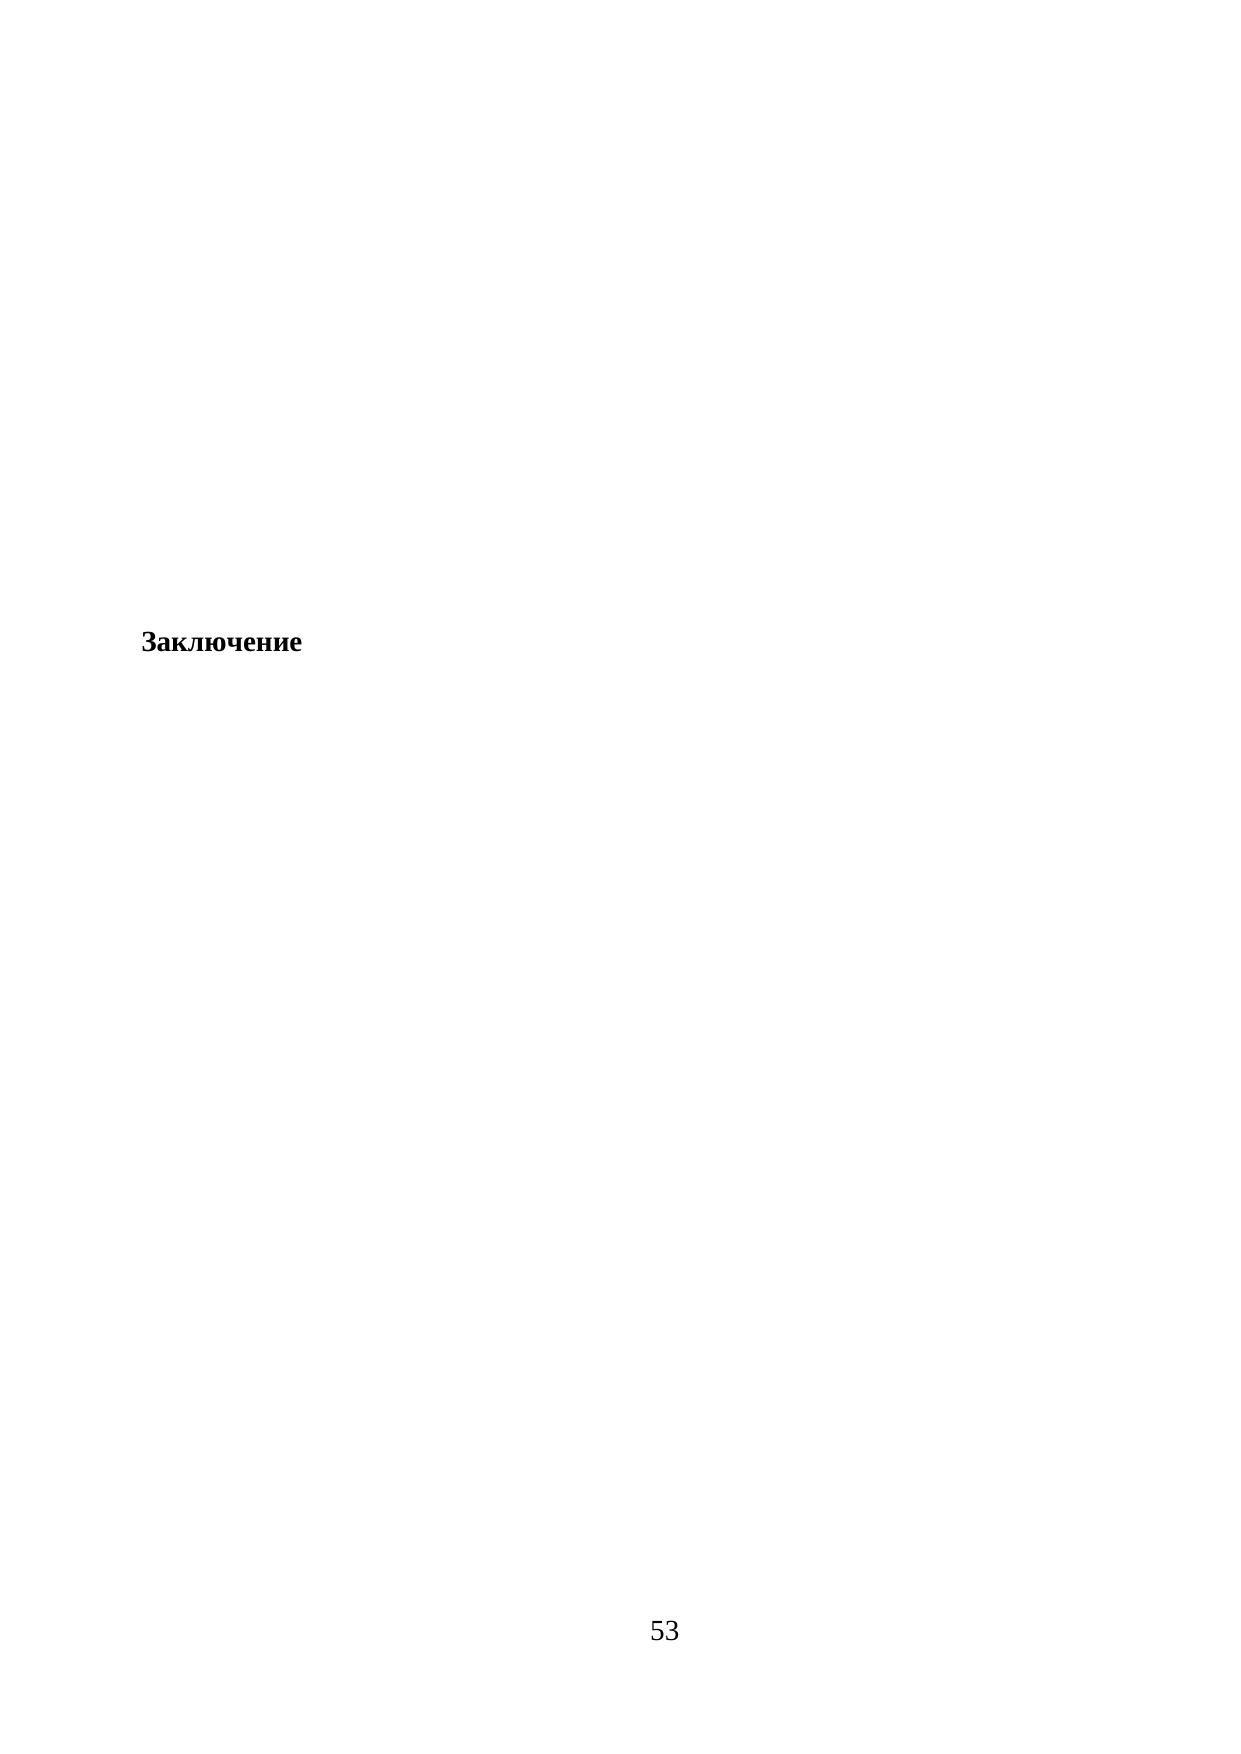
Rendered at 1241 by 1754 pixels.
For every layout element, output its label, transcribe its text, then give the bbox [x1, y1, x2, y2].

subtitle Заключение [141, 624, 1152, 658]
